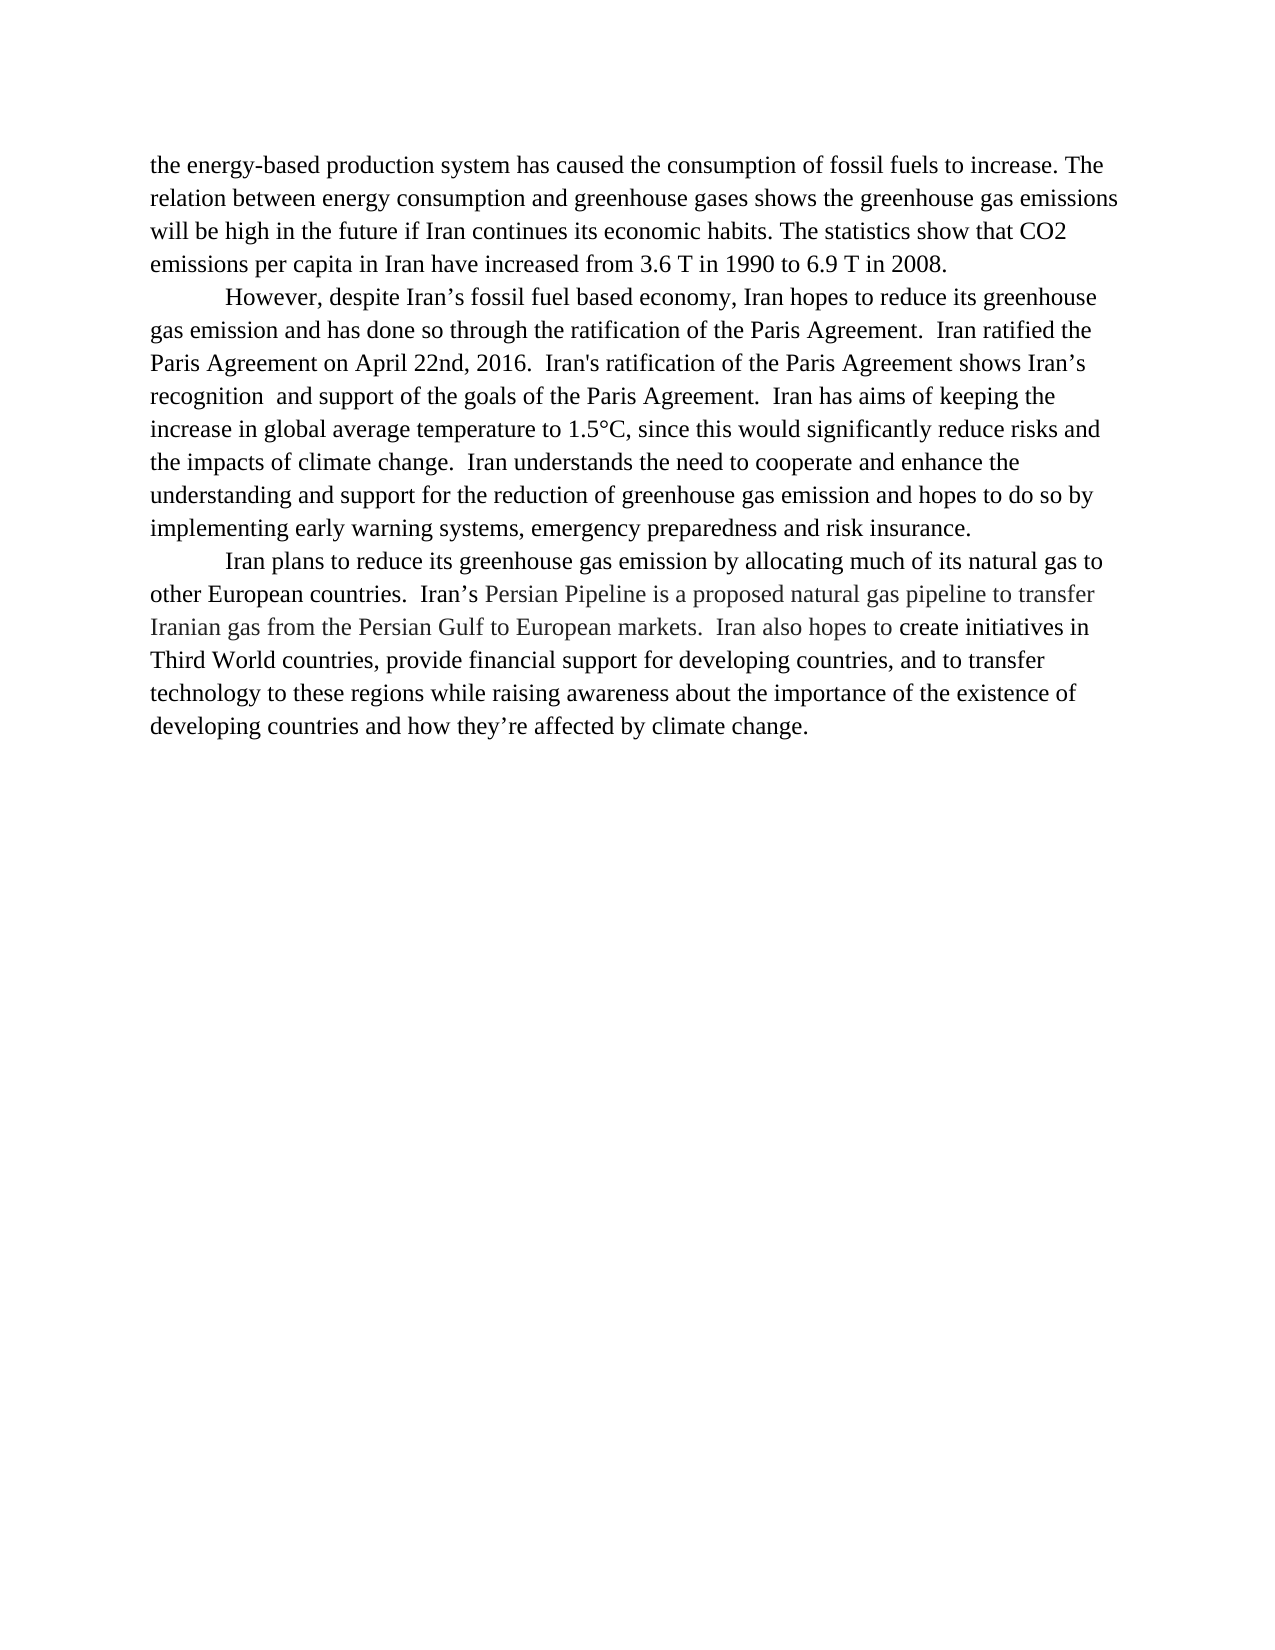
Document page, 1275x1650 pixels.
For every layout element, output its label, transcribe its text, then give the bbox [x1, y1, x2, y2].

text Iran plans to reduce its greenhouse gas emission by allocating much of its natural gas to other European countries. Iran’s Persian Pipeline is a proposed natural gas pipeline to transfer Iranian gas from the Persian Gulf to European markets. Iran also hopes to create initiatives in Third World countries, provide financial support for developing countries, and to transfer technology to these regions while raising awareness about the importance of the existence of developing countries and how they’re affected by climate change. [150, 546, 1125, 740]
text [150, 150, 1125, 278]
text However, despite Iran’s fossil fuel based economy, Iran hopes to reduce its greenhouse gas emission and has done so through the ratification of the Paris Agreement. Iran ratified the Paris Agreement on April 22nd, 2016. Iran's ratification of the Paris Agreement shows Iran’s recognition and support of the goals of the Paris Agreement. Iran has aims of keeping the increase in global average temperature to 1.5°C, since this would significantly reduce risks and the impacts of climate change. Iran understands the need to cooperate and enhance the understanding and support for the reduction of greenhouse gas emission and hopes to do so by implementing early warning systems, emergency preparedness and risk insurance. [150, 282, 1125, 542]
